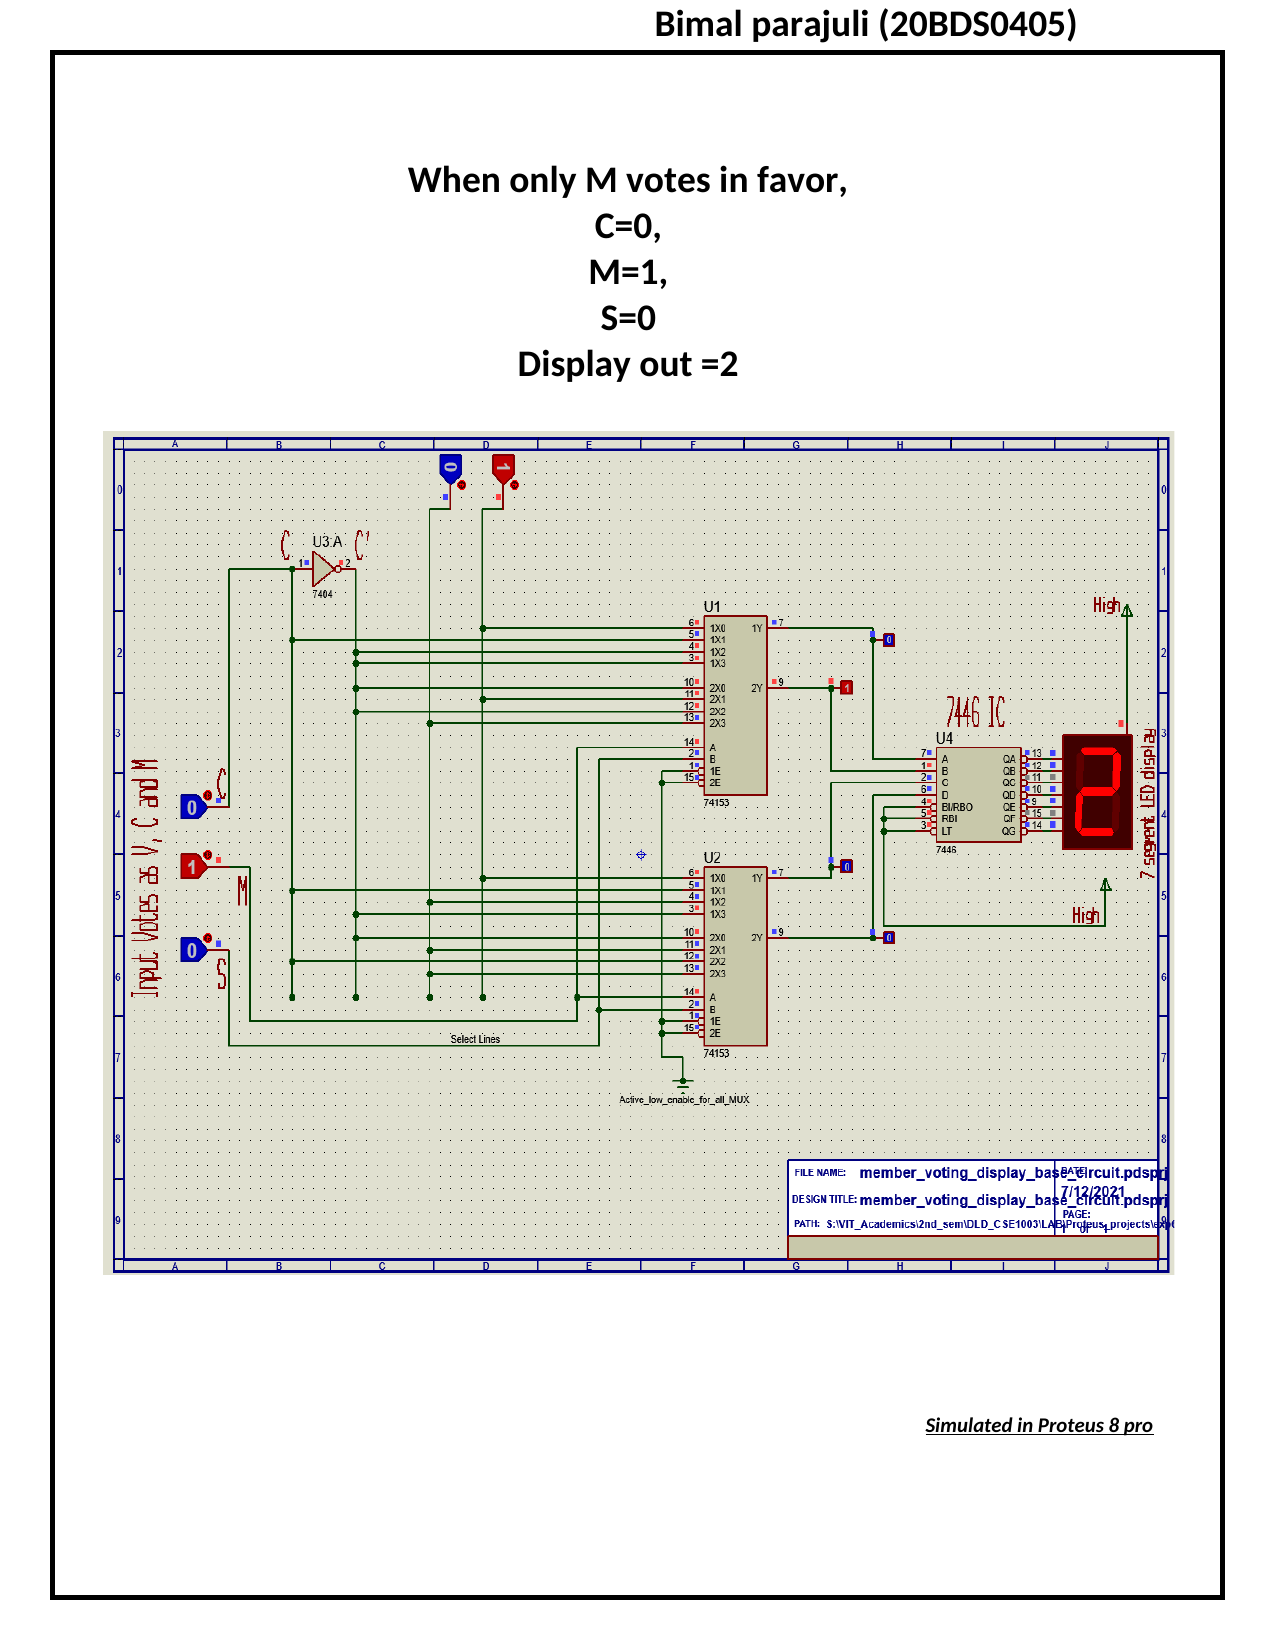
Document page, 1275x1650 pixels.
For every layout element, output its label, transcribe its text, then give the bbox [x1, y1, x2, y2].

text S=0 [103, 294, 1153, 339]
text When only M votes in favor, [103, 156, 1153, 202]
picture [103, 431, 1175, 1275]
text C=0, [103, 202, 1153, 248]
text Display out =2 [103, 339, 1153, 385]
text Simulated in Proteus 8 pro [103, 1412, 1153, 1438]
text M=1, [103, 248, 1153, 294]
